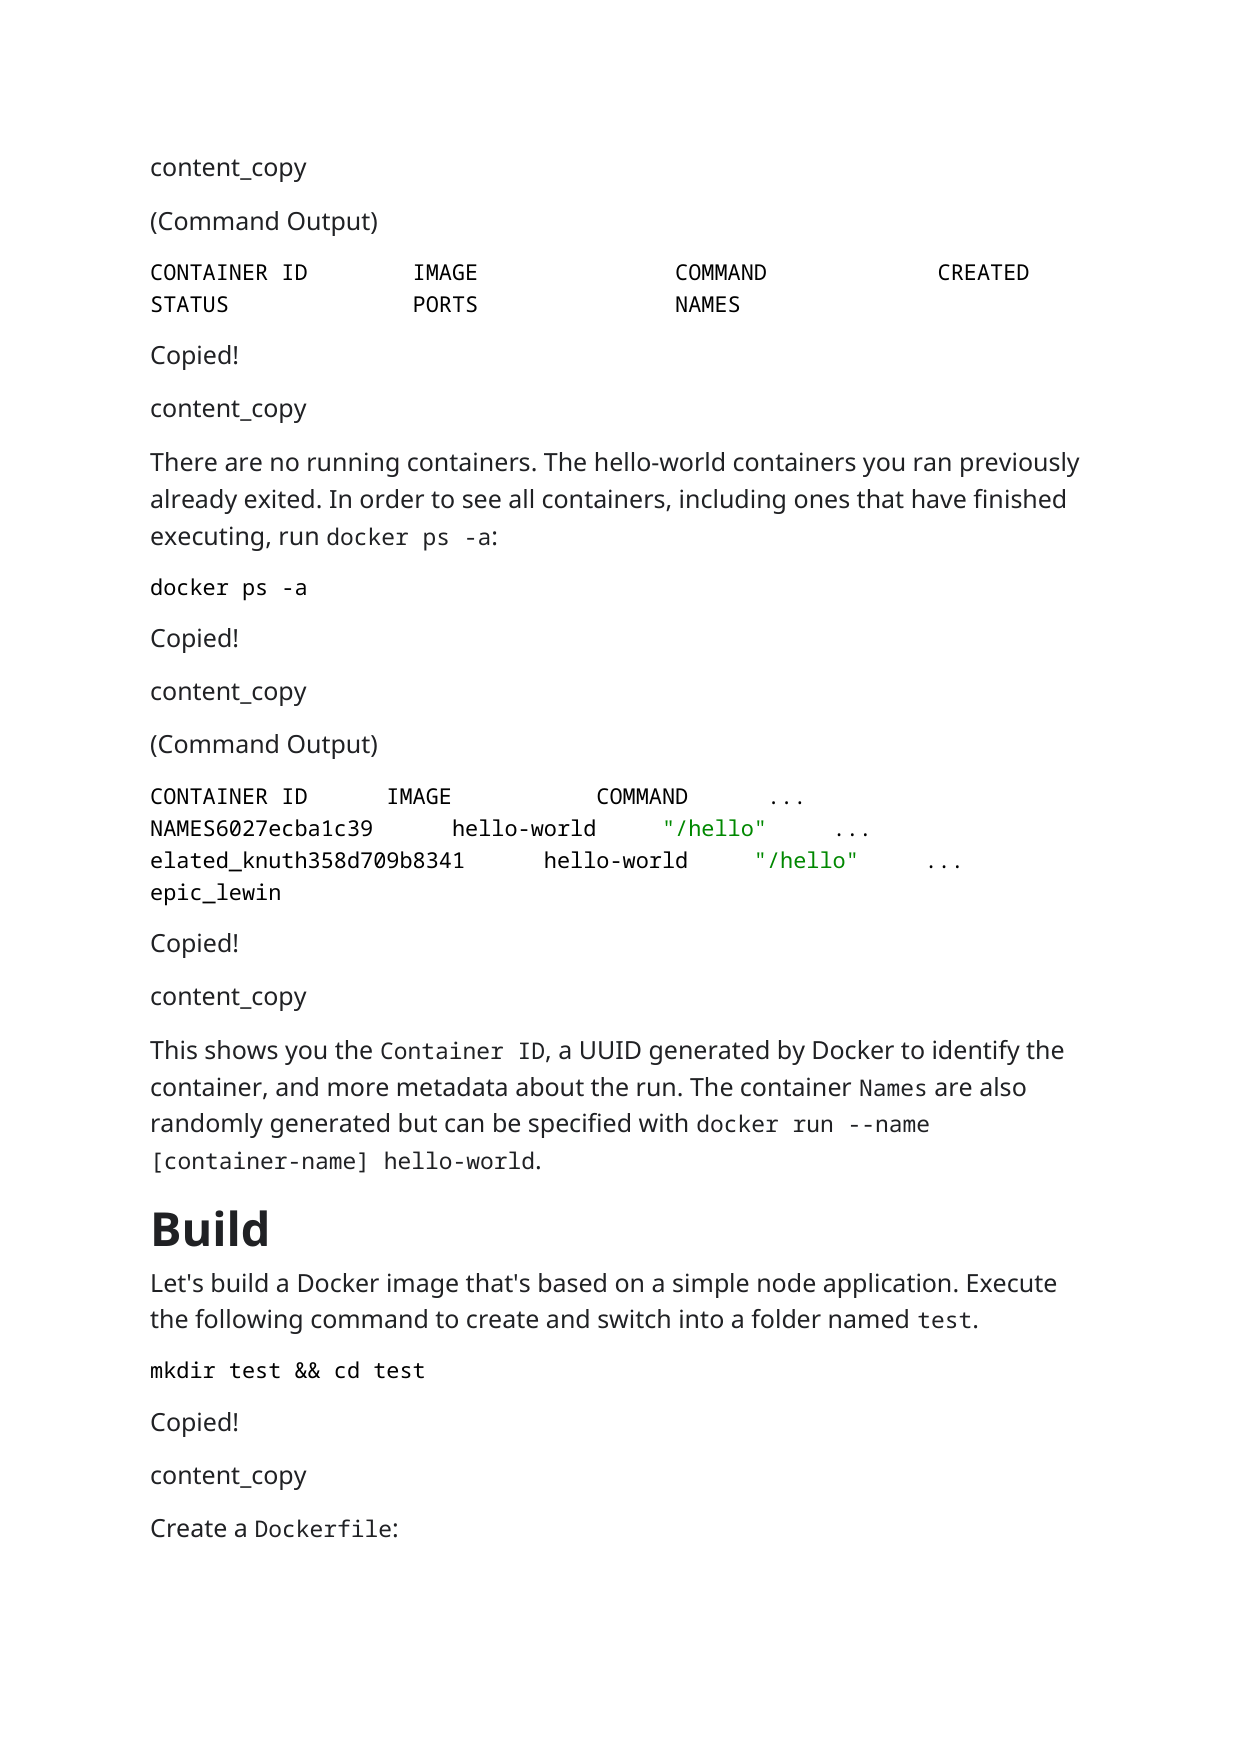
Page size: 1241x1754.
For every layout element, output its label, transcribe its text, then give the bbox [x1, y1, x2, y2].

text content_copy [150, 674, 1090, 708]
text There are no running containers. The hello-world containers you ran previously already exited. In order to see all containers, including ones that have finished executing, run docker ps -a: [150, 444, 1090, 552]
text content_copy [150, 1458, 1090, 1492]
text (Command Output) [150, 727, 1090, 761]
text Copied! [150, 1404, 1090, 1438]
subtitle Build [150, 1196, 1090, 1260]
text CONTAINER ID IMAGE COMMAND CREATED STATUS PORTS NAMES [150, 257, 1090, 319]
text Copied! [150, 620, 1090, 654]
text This shows you the Container ID, a UUID generated by Docker to identify the container, and more metadata about the run. The container Names are also randomly generated but can be specified with docker run --name [container-name] hello-world. [150, 1032, 1090, 1177]
text (Command Output) [150, 203, 1090, 237]
text docker ps -a [150, 572, 1090, 601]
text Copied! [150, 338, 1090, 372]
text Let's build a Docker image that's based on a simple node application. Execute the following command to create and switch into a folder named test. [150, 1265, 1090, 1336]
text Copied! [150, 926, 1090, 960]
text content_copy [150, 979, 1090, 1013]
text content_copy [150, 150, 1090, 184]
text Create a Dockerfile: [150, 1511, 1090, 1545]
text mkdir test && cd test [150, 1355, 1090, 1385]
text content_copy [150, 391, 1090, 425]
text CONTAINER ID IMAGE COMMAND ... NAMES6027ecba1c39 hello-world "/hello" ... elated_knuth358d709b8341 hello-world "/hello" ... epic_lewin [150, 781, 1090, 907]
